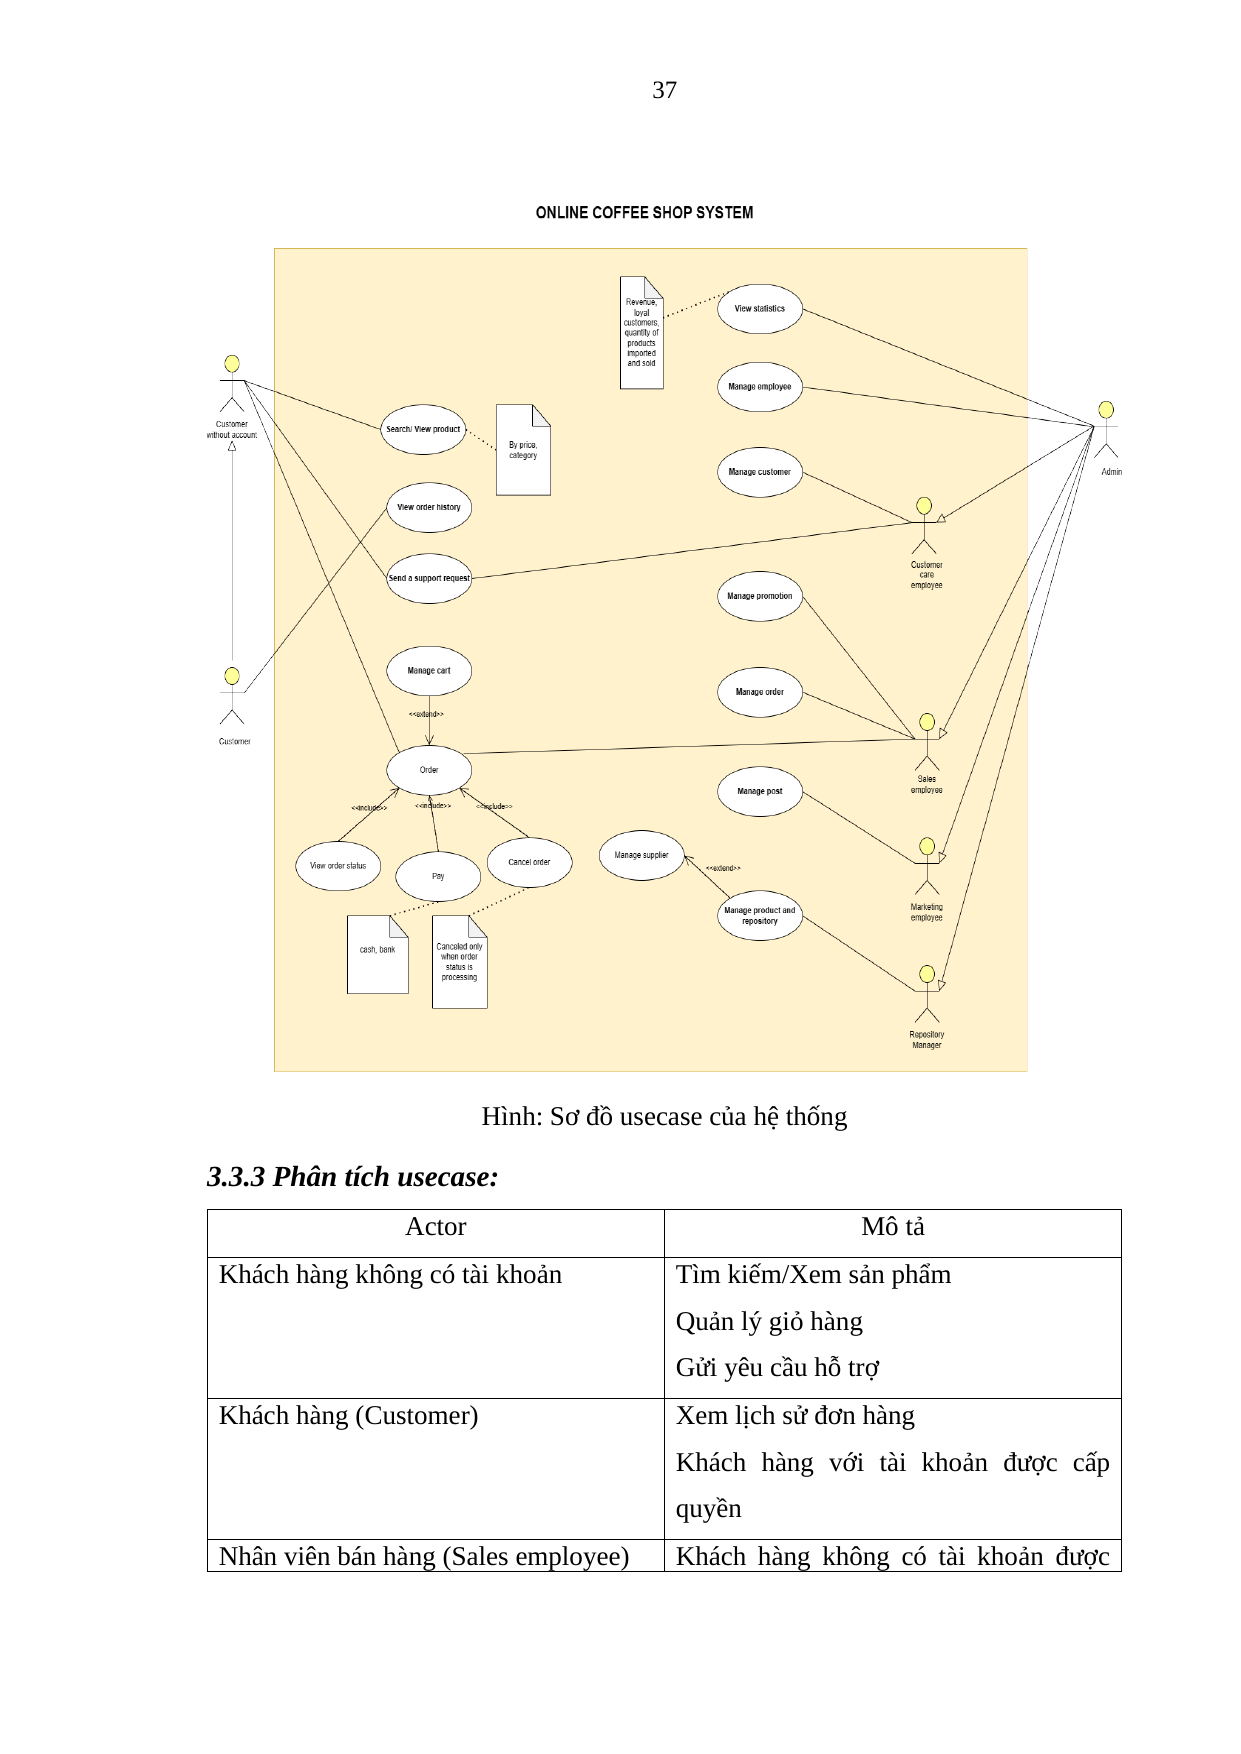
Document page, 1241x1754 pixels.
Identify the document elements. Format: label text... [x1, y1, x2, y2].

table_cell Khách hàng (Customer) [208, 1399, 664, 1539]
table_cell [208, 1540, 664, 1571]
table_header Mô tả [665, 1210, 1121, 1257]
text Hình: Sơ đồ usecase của hệ thống [207, 1100, 1122, 1131]
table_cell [665, 1540, 1121, 1571]
table_header Actor [208, 1210, 664, 1257]
table_cell Tìm kiếm/Xem sản phẩm Quản lý giỏ hàng Gửi yêu cầu hỗ trợ [665, 1258, 1121, 1398]
text 3.3.3 Phân tích usecase: [207, 1159, 1122, 1192]
table_cell Khách hàng không có tài khoản [208, 1258, 664, 1398]
picture [206, 206, 1122, 1072]
table_cell Xem lịch sử đơn hàng Khách hàng với tài khoản được cấp quyền [665, 1399, 1121, 1539]
